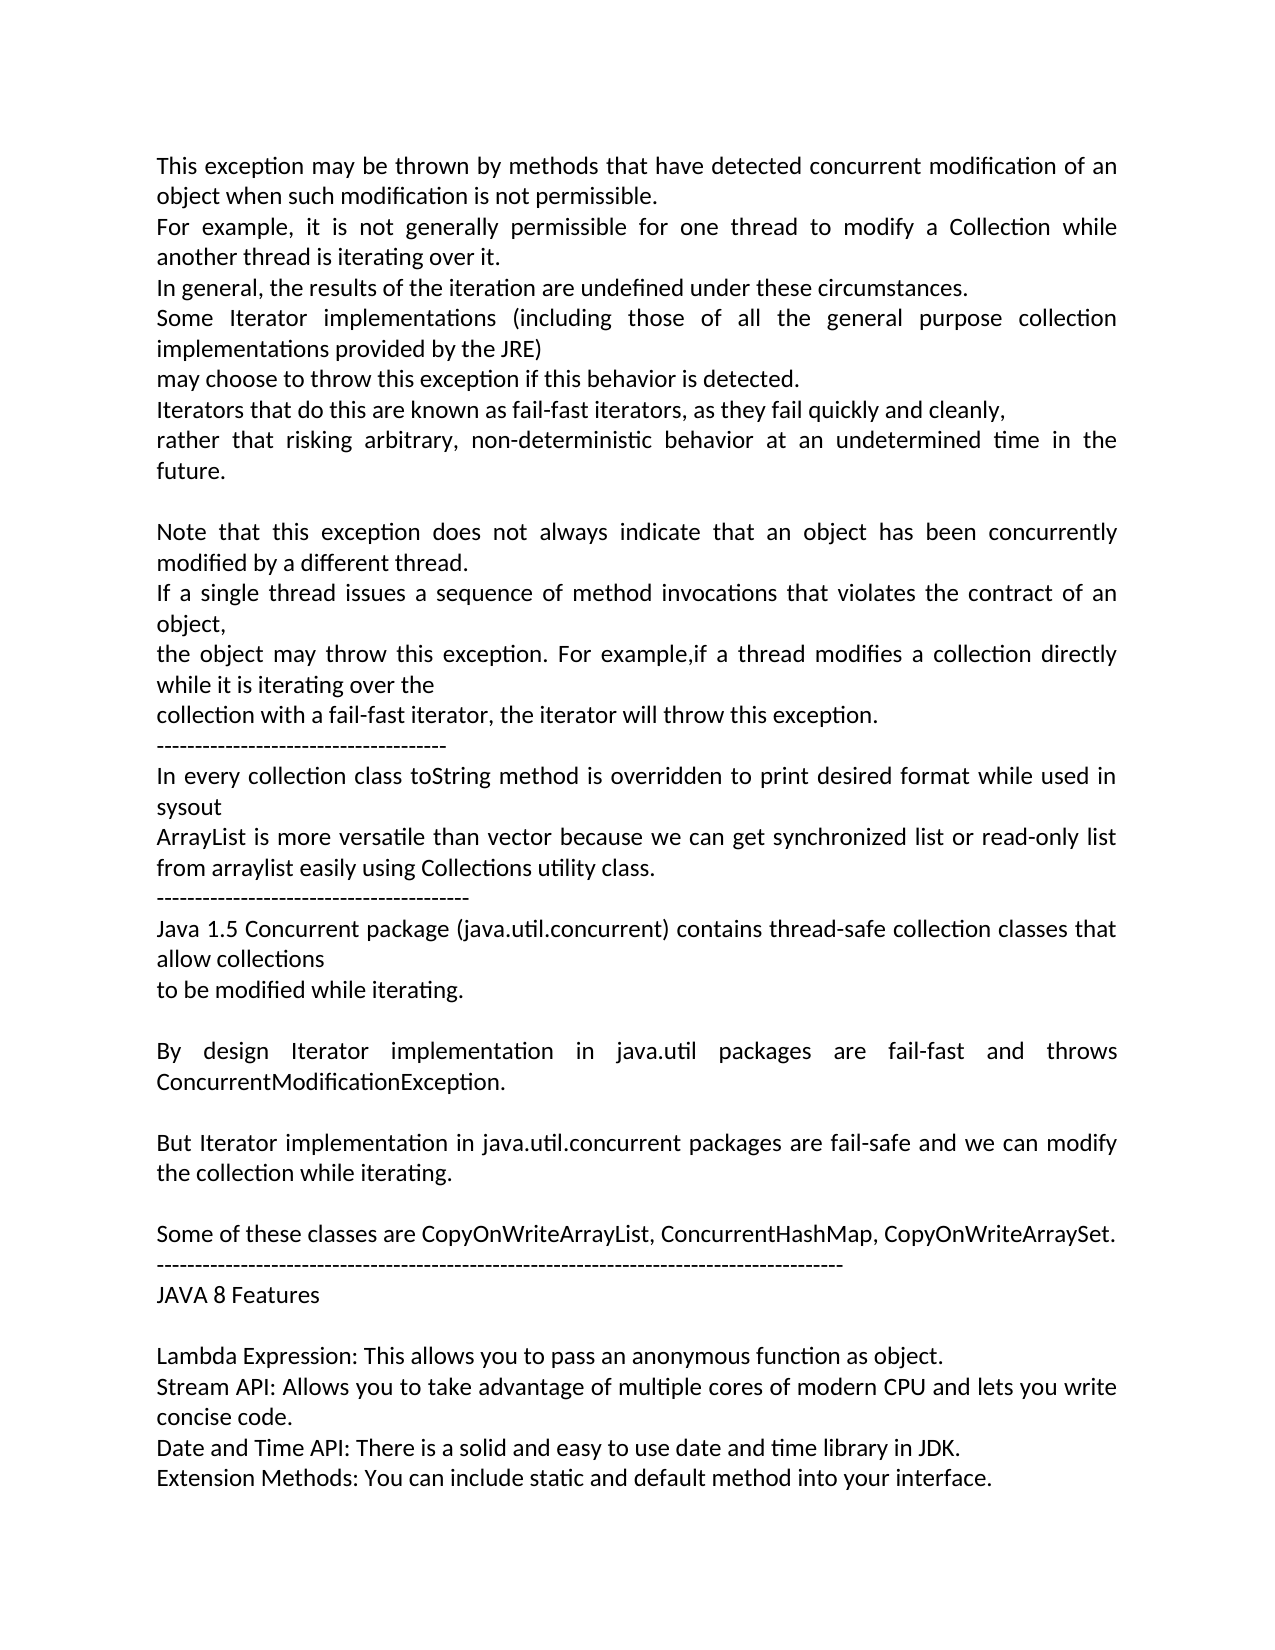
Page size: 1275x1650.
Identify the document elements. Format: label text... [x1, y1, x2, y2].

text ----------------------------------------- [156, 882, 1118, 913]
text For example, it is not generally permissible for one thread to modify a Collection while another thread is iterating over it. [156, 211, 1118, 272]
text Some Iterator implementations (including those of all the general purpose collection implementations provided by the JRE) [156, 303, 1118, 364]
text But Iterator implementation in java.util.concurrent packages are fail-safe and we can modify the collection while iterating. [156, 1127, 1118, 1188]
text Java 1.5 Concurrent package (java.util.concurrent) contains thread-safe collection classes that allow collections [156, 913, 1118, 974]
text ------------------------------------------------------------------------------------------ [156, 1249, 1118, 1279]
text Extension Methods: You can include static and default method into your interface. [156, 1462, 1118, 1493]
text In every collection class toString method is overridden to print desired format while used in sysout [156, 760, 1118, 821]
text ArrayList is more versatile than vector because we can get synchronized list or read-only list from arraylist easily using Collections utility class. [156, 821, 1118, 882]
text In general, the results of the iteration are undefined under these circumstances. [156, 272, 1118, 303]
text Some of these classes are CopyOnWriteArrayList, ConcurrentHashMap, CopyOnWriteArraySet. [156, 1218, 1118, 1249]
text JAVA 8 Features [156, 1279, 1118, 1310]
text Lambda Expression: This allows you to pass an anonymous function as object. [156, 1340, 1118, 1371]
text to be modified while iterating. [156, 974, 1118, 1004]
text This exception may be thrown by methods that have detected concurrent modification of an object when such modification is not permissible. [156, 150, 1118, 211]
text By design Iterator implementation in java.util packages are fail-fast and throws ConcurrentModificationException. [156, 1035, 1118, 1096]
text Date and Time API: There is a solid and easy to use date and time library in JDK. [156, 1432, 1118, 1462]
text -------------------------------------- [156, 730, 1118, 760]
text may choose to throw this exception if this behavior is detected. [156, 364, 1118, 394]
text Stream API: Allows you to take advantage of multiple cores of modern CPU and lets you write concise code. [156, 1371, 1118, 1432]
text If a single thread issues a sequence of method invocations that violates the contract of an object, [156, 577, 1118, 638]
text rather that risking arbitrary, non-deterministic behavior at an undetermined time in the future. [156, 425, 1118, 486]
text Note that this exception does not always indicate that an object has been concurrently modified by a different thread. [156, 516, 1118, 577]
text Iterators that do this are known as fail-fast iterators, as they fail quickly and cleanly, [156, 394, 1118, 425]
text collection with a fail-fast iterator, the iterator will throw this exception. [156, 699, 1118, 730]
text the object may throw this exception. For example,if a thread modifies a collection directly while it is iterating over the [156, 638, 1118, 699]
